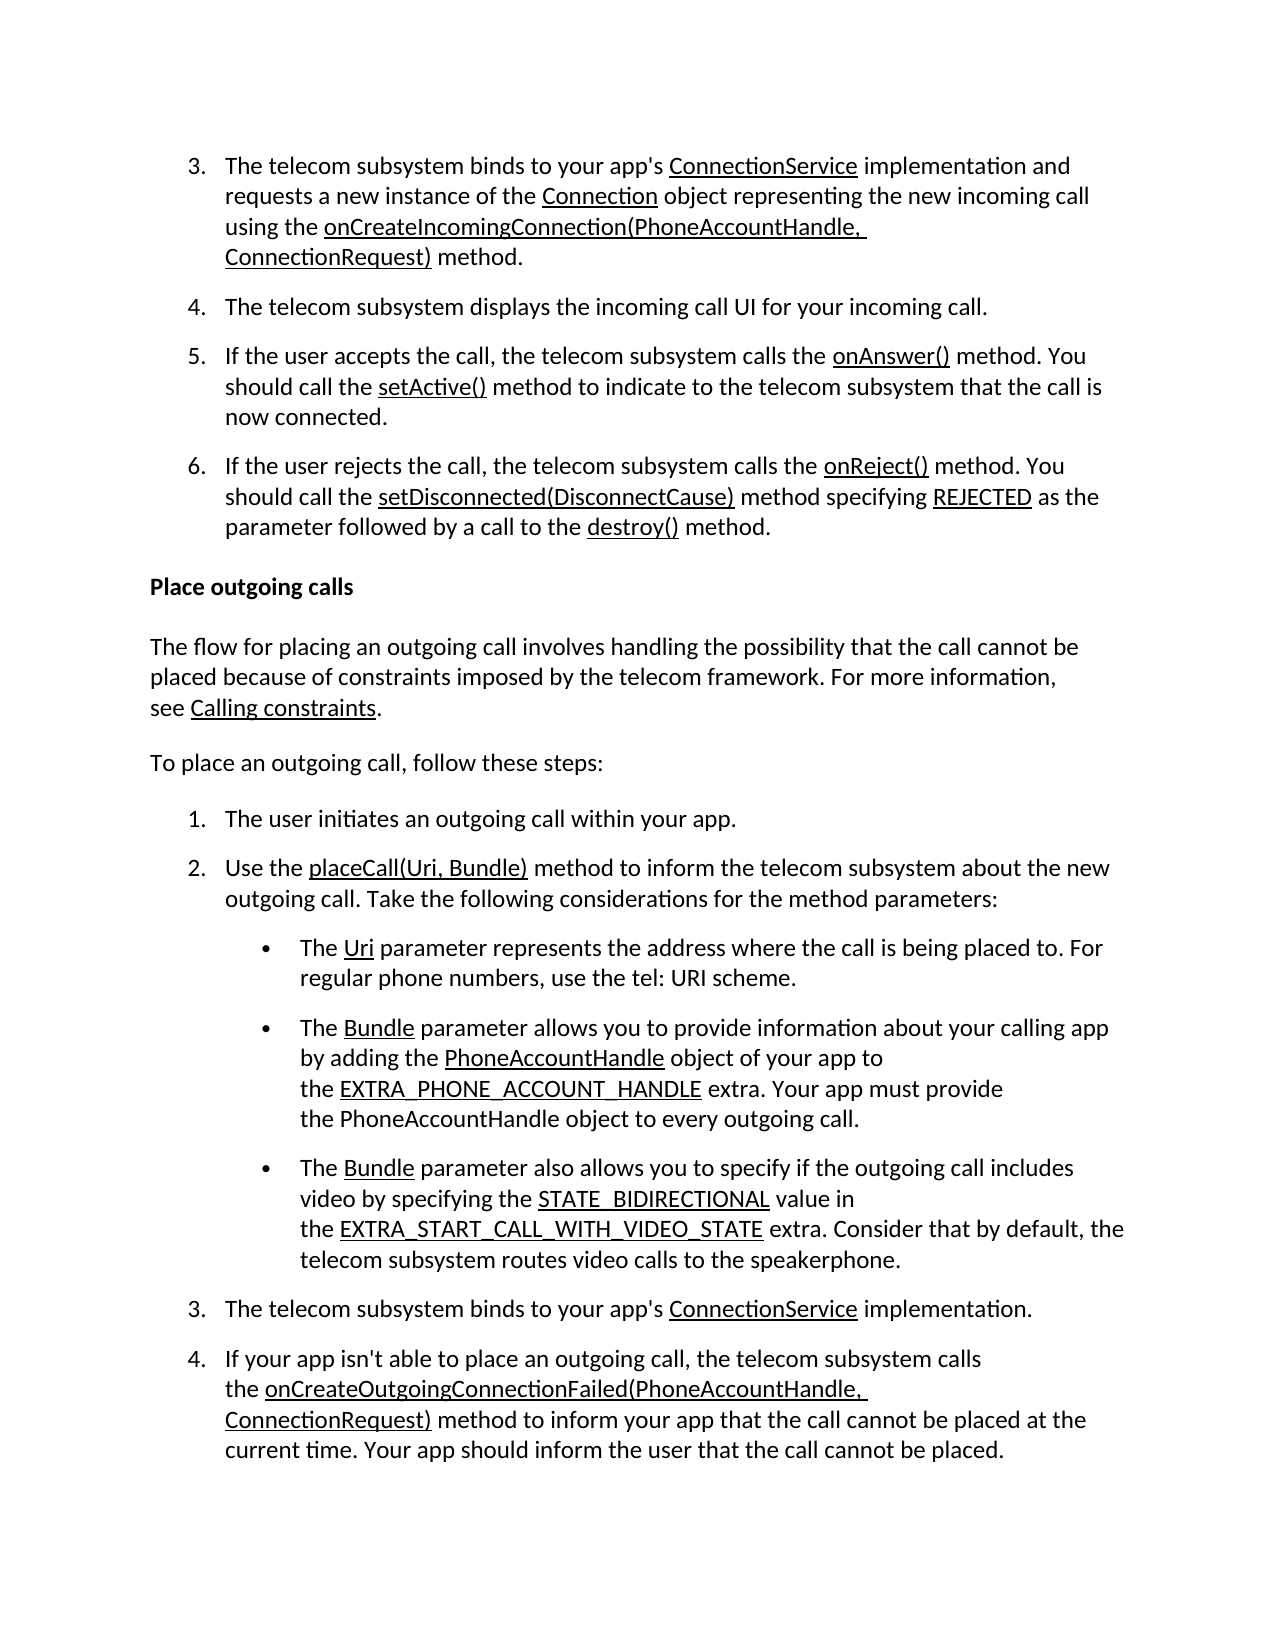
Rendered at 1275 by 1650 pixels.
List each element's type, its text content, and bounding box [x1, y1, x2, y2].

list The Bundle parameter allows you to provide information about your calling app by adding the PhoneAccountHandle object of your app to the EXTRA_PHONE_ACCOUNT_HANDLE extra. Your app must provide the PhoneAccountHandle object to every outgoing call. [262, 1012, 1125, 1134]
text To place an outgoing call, follow these steps: [150, 747, 1125, 778]
list Use the placeCall(Uri, Bundle) method to inform the telecom subsystem about the new outgoing call. Take the following considerations for the method parameters: [187, 852, 1125, 913]
list The telecom subsystem binds to your app's ConnectionService implementation. [187, 1293, 1125, 1324]
list If the user rejects the call, the telecom subsystem calls the onReject() method. You should call the setDisconnected(DisconnectCause) method specifying REJECTED as the parameter followed by a call to the destroy() method. [187, 450, 1125, 542]
list The Uri parameter represents the address where the call is being placed to. For regular phone numbers, use the tel: URI scheme. [262, 932, 1125, 993]
text The flow for placing an outgoing call involves handling the possibility that the call cannot be placed because of constraints imposed by the telecom framework. For more information, see Calling constraints. [150, 631, 1125, 722]
text Place outgoing calls [150, 571, 1125, 602]
list The user initiates an outgoing call within your app. [187, 803, 1125, 833]
list The Bundle parameter also allows you to specify if the outgoing call includes video by specifying the STATE_BIDIRECTIONAL value in the EXTRA_START_CALL_WITH_VIDEO_STATE extra. Consider that by default, the telecom subsystem routes video calls to the speakerphone. [262, 1153, 1125, 1275]
list If your app isn't able to place an outgoing call, the telecom subsystem calls the onCreateOutgoingConnectionFailed(PhoneAccountHandle, ConnectionRequest) method to inform your app that the call cannot be placed at the current time. Your app should inform the user that the call cannot be placed. [187, 1343, 1125, 1465]
list If the user accepts the call, the telecom subsystem calls the onAnswer() method. You should call the setActive() method to indicate to the telecom subsystem that the call is now connected. [187, 340, 1125, 432]
list The telecom subsystem binds to your app's ConnectionService implementation and requests a new instance of the Connection object representing the new incoming call using the onCreateIncomingConnection(PhoneAccountHandle, ConnectionRequest) method. [187, 150, 1125, 272]
list The telecom subsystem displays the incoming call UI for your incoming call. [187, 291, 1125, 321]
